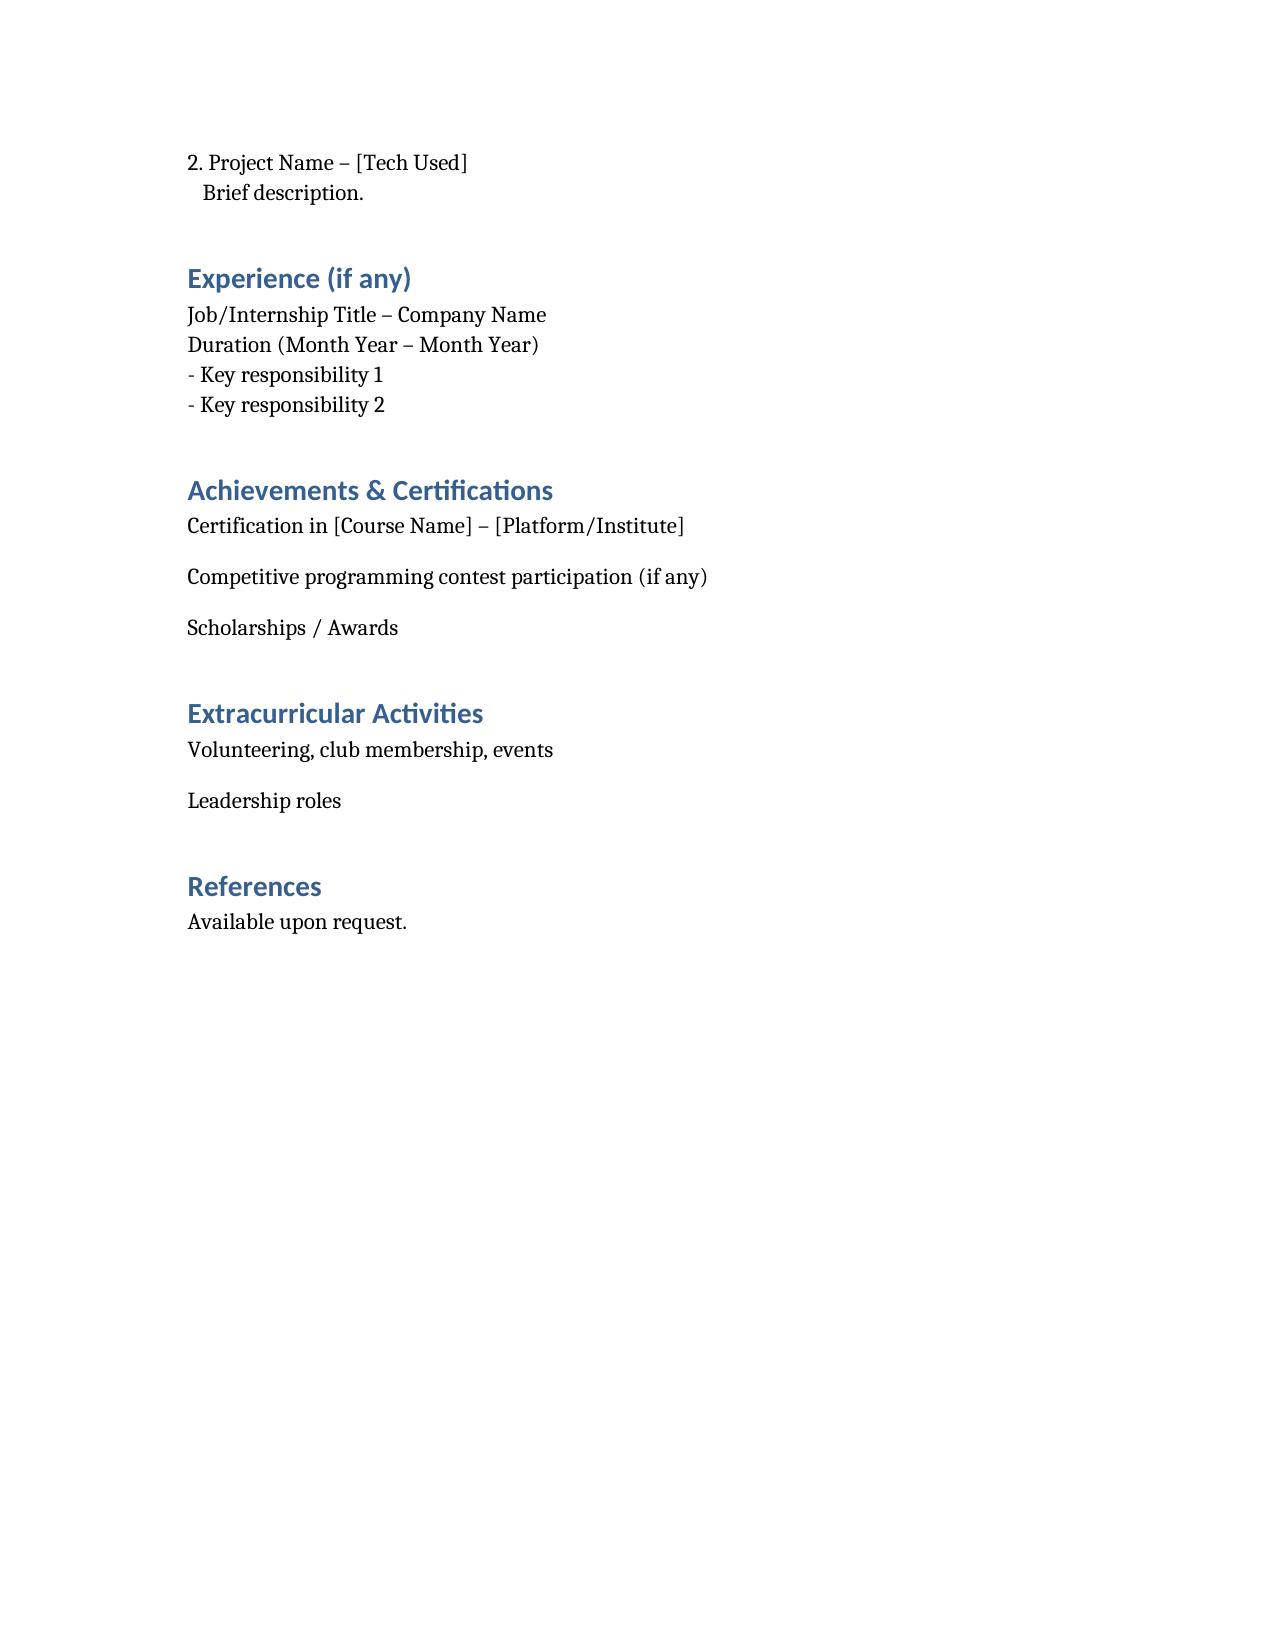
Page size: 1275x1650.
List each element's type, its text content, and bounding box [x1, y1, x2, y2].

subtitle Achievements & Certifications [187, 472, 1087, 508]
text Scholarships / Awards [187, 615, 1087, 642]
subtitle Extracurricular Activities [187, 695, 1087, 731]
subtitle References [187, 868, 1087, 903]
text Leadership roles [187, 787, 1087, 814]
text Certification in [Course Name] – [Platform/Institute] [187, 513, 1087, 539]
text Volunteering, club membership, events [187, 736, 1087, 763]
subtitle Experience (if any) [187, 260, 1087, 296]
text Competitive programming contest participation (if any) [187, 564, 1087, 591]
text Job/Internship Title – Company Name Duration (Month Year – Month Year) - Key responsibility 1 - Key responsibility 2 [187, 301, 1087, 418]
text 2. Project Name – [Tech Used] Brief description. [187, 150, 1087, 207]
text Available upon request. [187, 908, 1087, 935]
